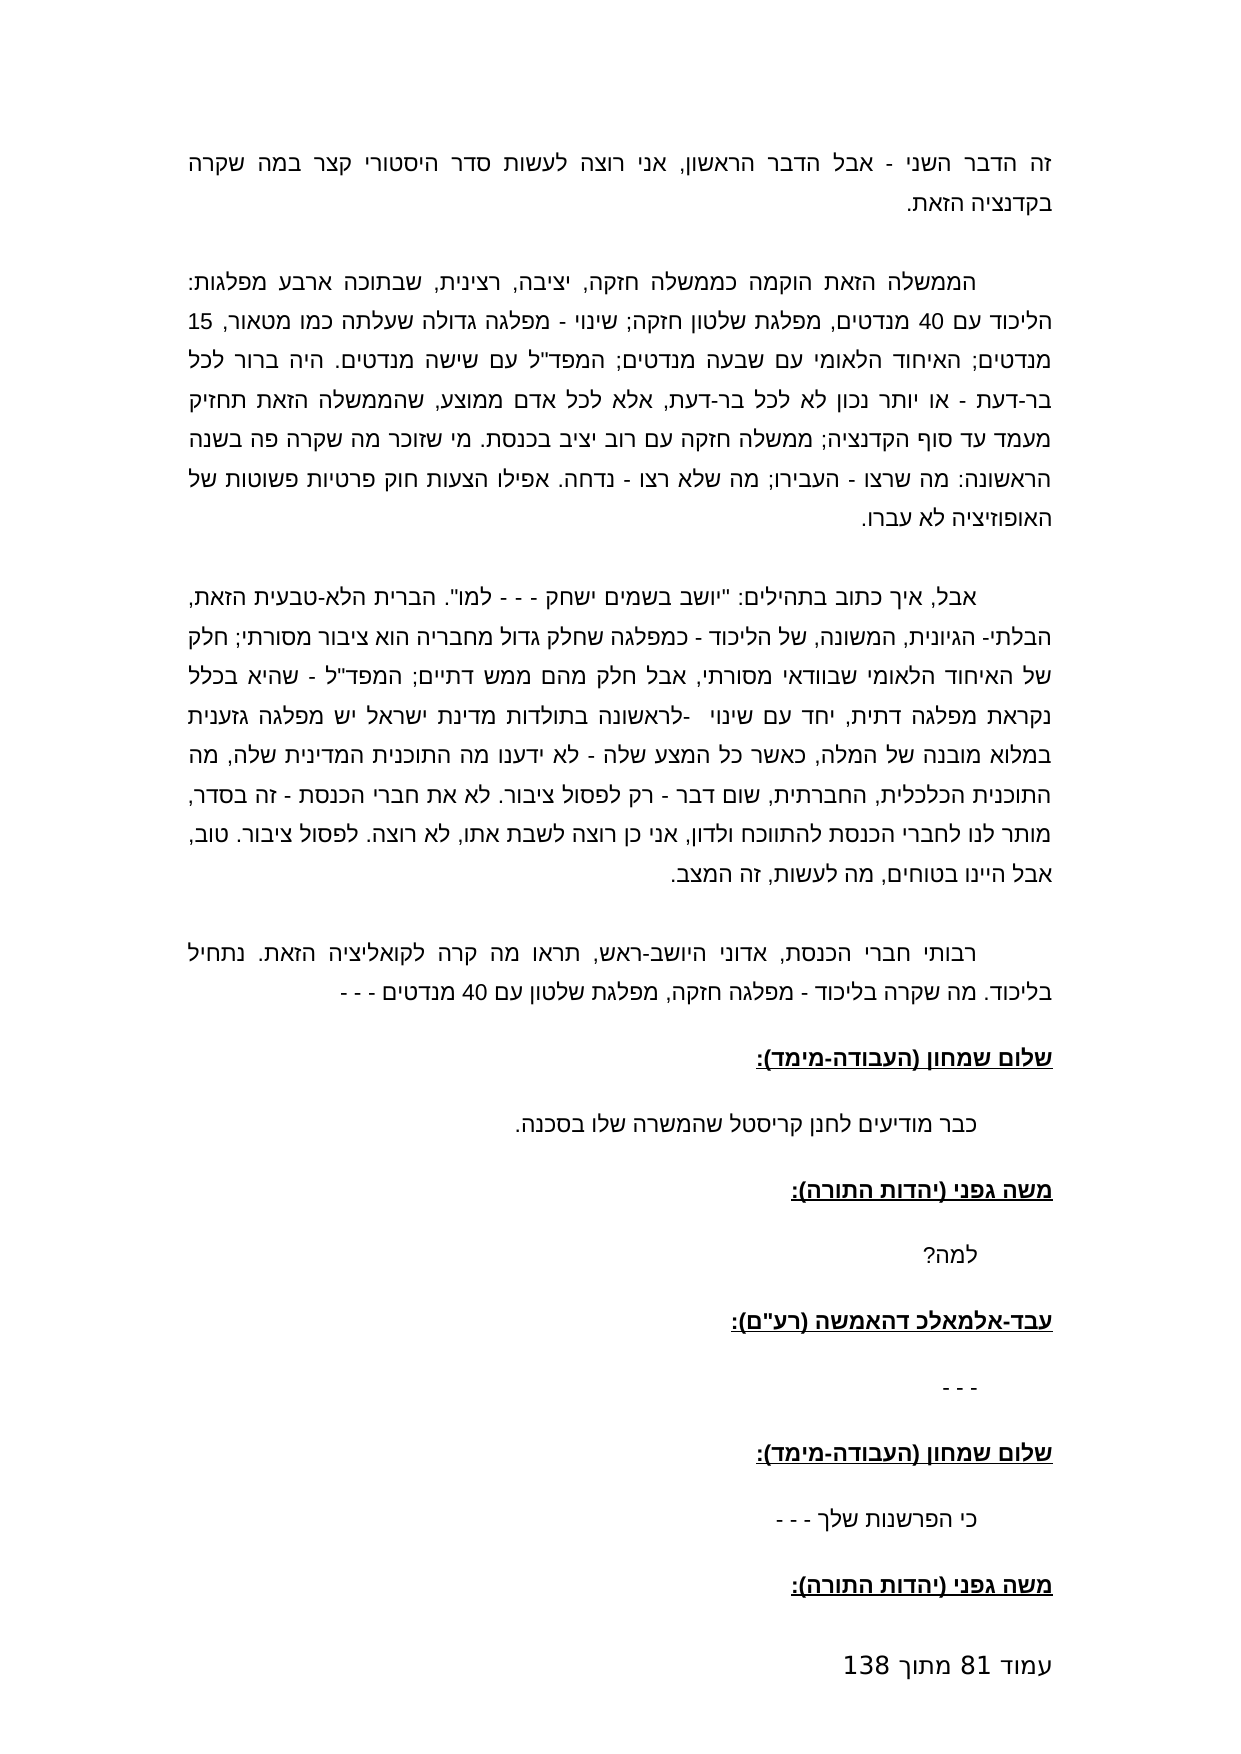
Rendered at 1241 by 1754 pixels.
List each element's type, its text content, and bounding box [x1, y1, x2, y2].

text כבר מודיעים לחנן קריסטל שהמשרה שלו בסכנה. [187, 1111, 1053, 1137]
text הממשלה הזאת הוקמה כממשלה חזקה, יציבה, רצינית, שבתוכה ארבע מפלגות: הליכוד עם 40 מנדטים, מפלגת שלטון חזקה; שינוי - מפלגה גדולה שעלתה כמו מטאור, 15 מנדטים; האיחוד הלאומי עם שבעה מנדטים; המפד"ל עם שישה מנדטים. היה ברור לכל בר-דעת - או יותר נכון לא לכל בר-דעת, אלא לכל אדם ממוצע, שהממשלה הזאת תחזיק מעמד עד סוף הקדנציה; ממשלה חזקה עם רוב יציב בכנסת. מי שזוכר מה שקרה פה בשנה הראשונה: מה שרצו - העבירו; מה שלא רצו - נדחה. אפילו הצעות חוק פרטיות פשוטות של האופוזיציה לא עברו. [187, 268, 1053, 532]
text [187, 150, 1053, 216]
text שלום שמחון (העבודה-מימד): [187, 1018, 1053, 1071]
text כי הפרשנות שלך - - - [187, 1506, 1053, 1532]
text עבד-אלמאלכ דהאמשה (רע"ם): [187, 1282, 1053, 1334]
text משה גפני (יהדות התורה): [187, 1545, 1053, 1598]
text - - - [187, 1374, 1053, 1400]
text רבותי חברי הכנסת, אדוני היושב-ראש, תראו מה קרה לקואליציה הזאת. נתחיל בליכוד. מה שקרה בליכוד - מפלגה חזקה, מפלגת שלטון עם 40 מנדטים - - - [187, 939, 1053, 1005]
text משה גפני (יהדות התורה): [187, 1150, 1053, 1203]
text שלום שמחון (העבודה-מימד): [187, 1413, 1053, 1466]
text אבל, איך כתוב בתהילים: "יושב בשמים ישחק - - - למו". הברית הלא-טבעית הזאת, הבלתי- הגיונית, המשונה, של הליכוד - כמפלגה שחלק גדול מחבריה הוא ציבור מסורתי; חלק של האיחוד הלאומי שבוודאי מסורתי, אבל חלק מהם ממש דתיים; המפד"ל - שהיא בכלל נקראת מפלגה דתית, יחד עם שינוי -לראשונה בתולדות מדינת ישראל יש מפלגה גזענית במלוא מובנה של המלה, כאשר כל המצע שלה - לא ידענו מה התוכנית המדינית שלה, מה התוכנית הכלכלית, החברתית, שום דבר - רק לפסול ציבור. לא את חברי הכנסת - זה בסדר, מותר לנו לחברי הכנסת להתווכח ולדון, אני כן רוצה לשבת אתו, לא רוצה. לפסול ציבור. טוב, אבל היינו בטוחים, מה לעשות, זה המצב. [187, 584, 1053, 887]
text למה? [187, 1242, 1053, 1269]
